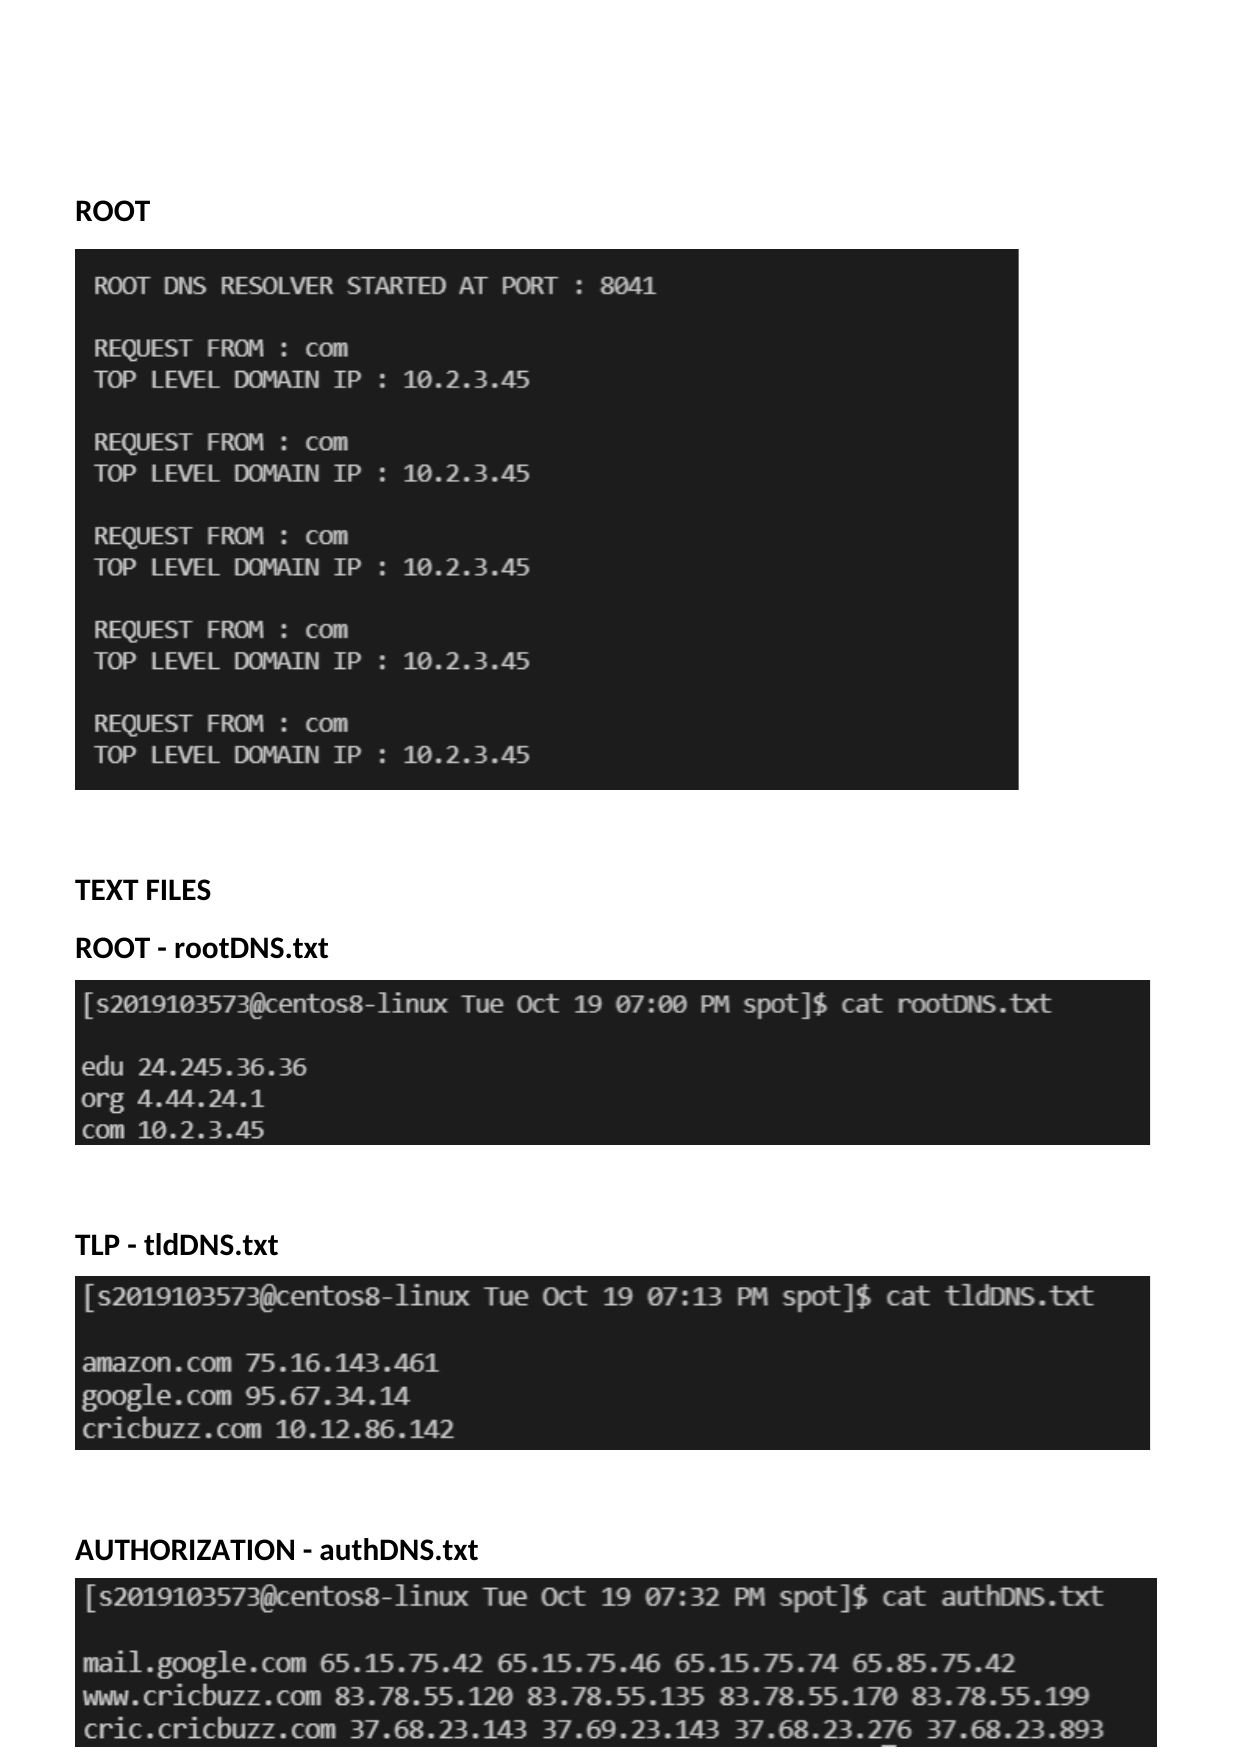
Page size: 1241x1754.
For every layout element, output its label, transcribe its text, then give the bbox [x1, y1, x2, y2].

picture [75, 249, 1019, 790]
picture [75, 980, 1151, 1145]
text AUTHORIZATION - authDNS.txt [75, 1530, 1165, 1568]
text TLP - tldDNS.txt [75, 1225, 1165, 1263]
text ROOT [75, 191, 1165, 229]
picture [75, 1578, 1157, 1747]
text ROOT - rootDNS.txt [75, 928, 1165, 966]
text TEXT FILES [75, 870, 1165, 908]
picture [75, 1276, 1150, 1450]
